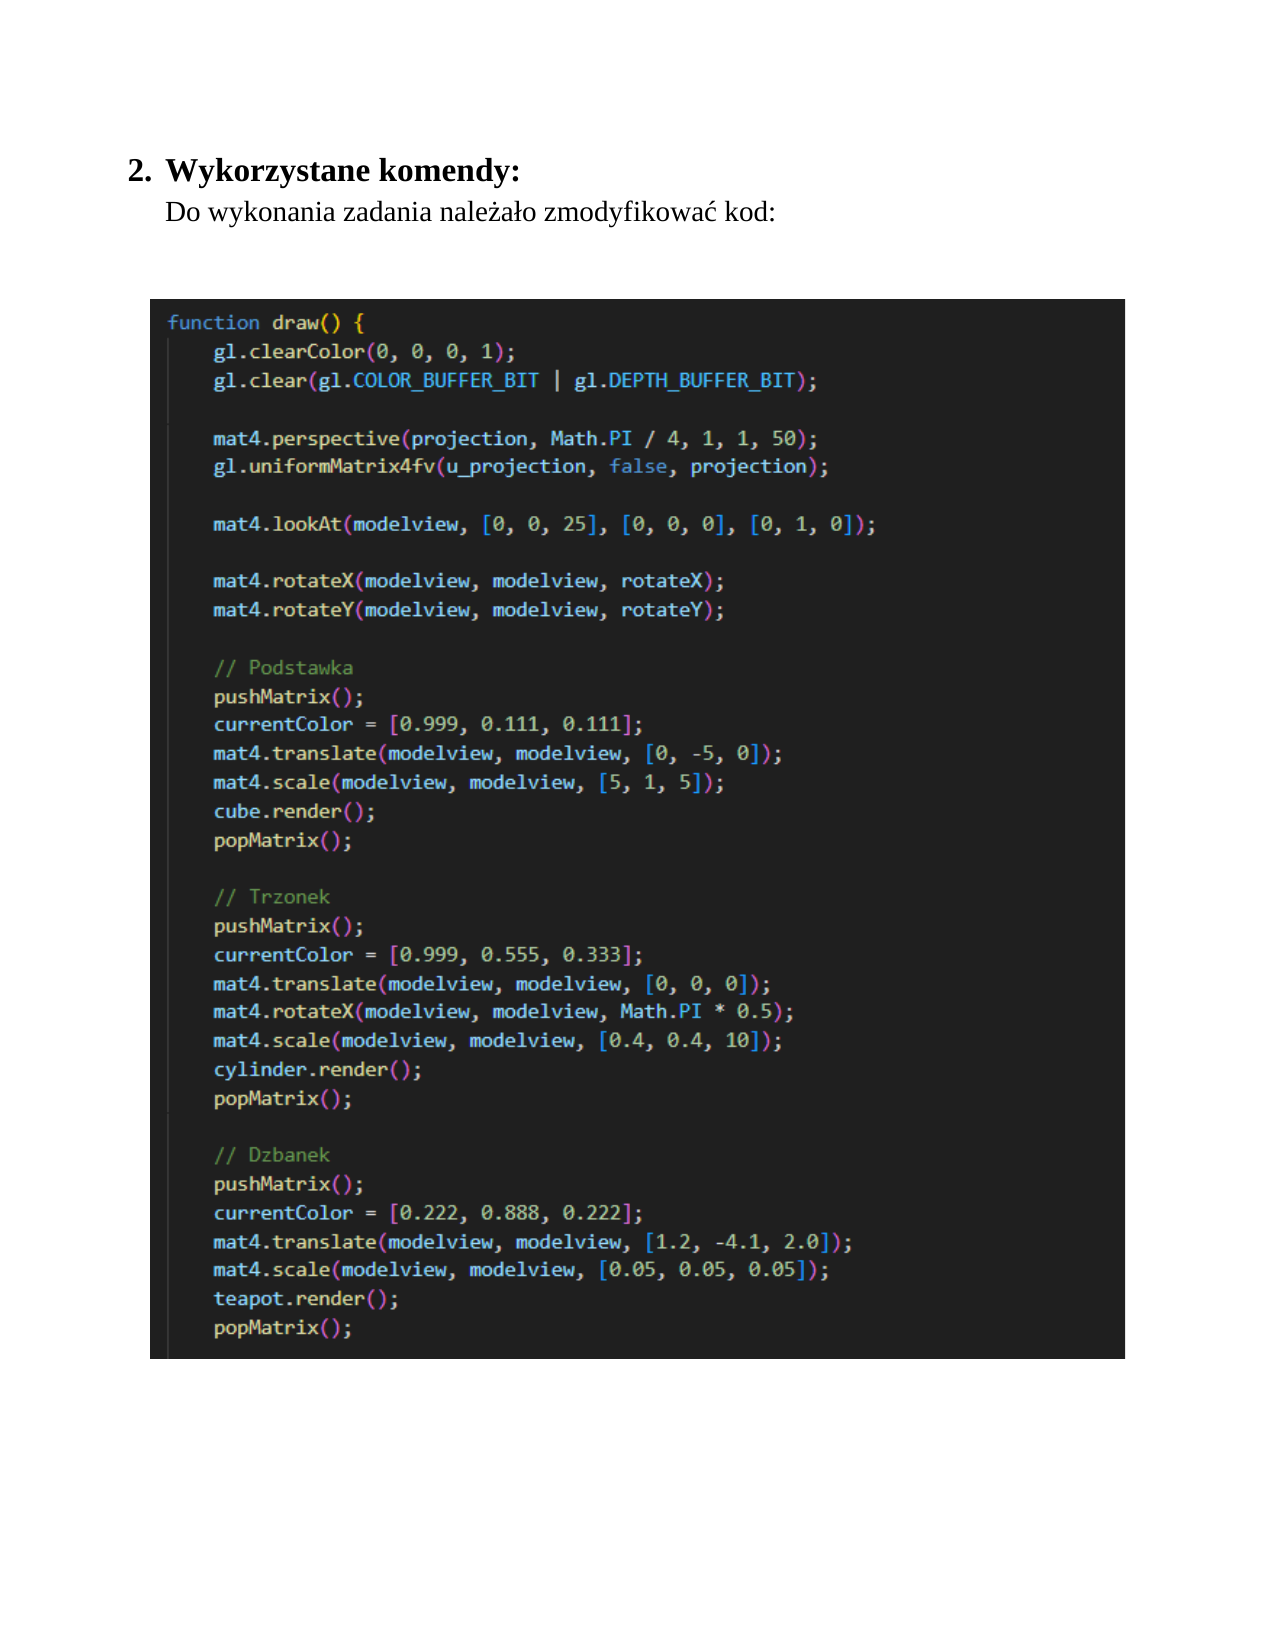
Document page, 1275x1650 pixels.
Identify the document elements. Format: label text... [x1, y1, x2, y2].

list Wykorzystane komendy: [127, 150, 1125, 188]
text Do wykonania zadania należało zmodyfikować kod: [165, 194, 1125, 228]
picture [150, 299, 1125, 1359]
